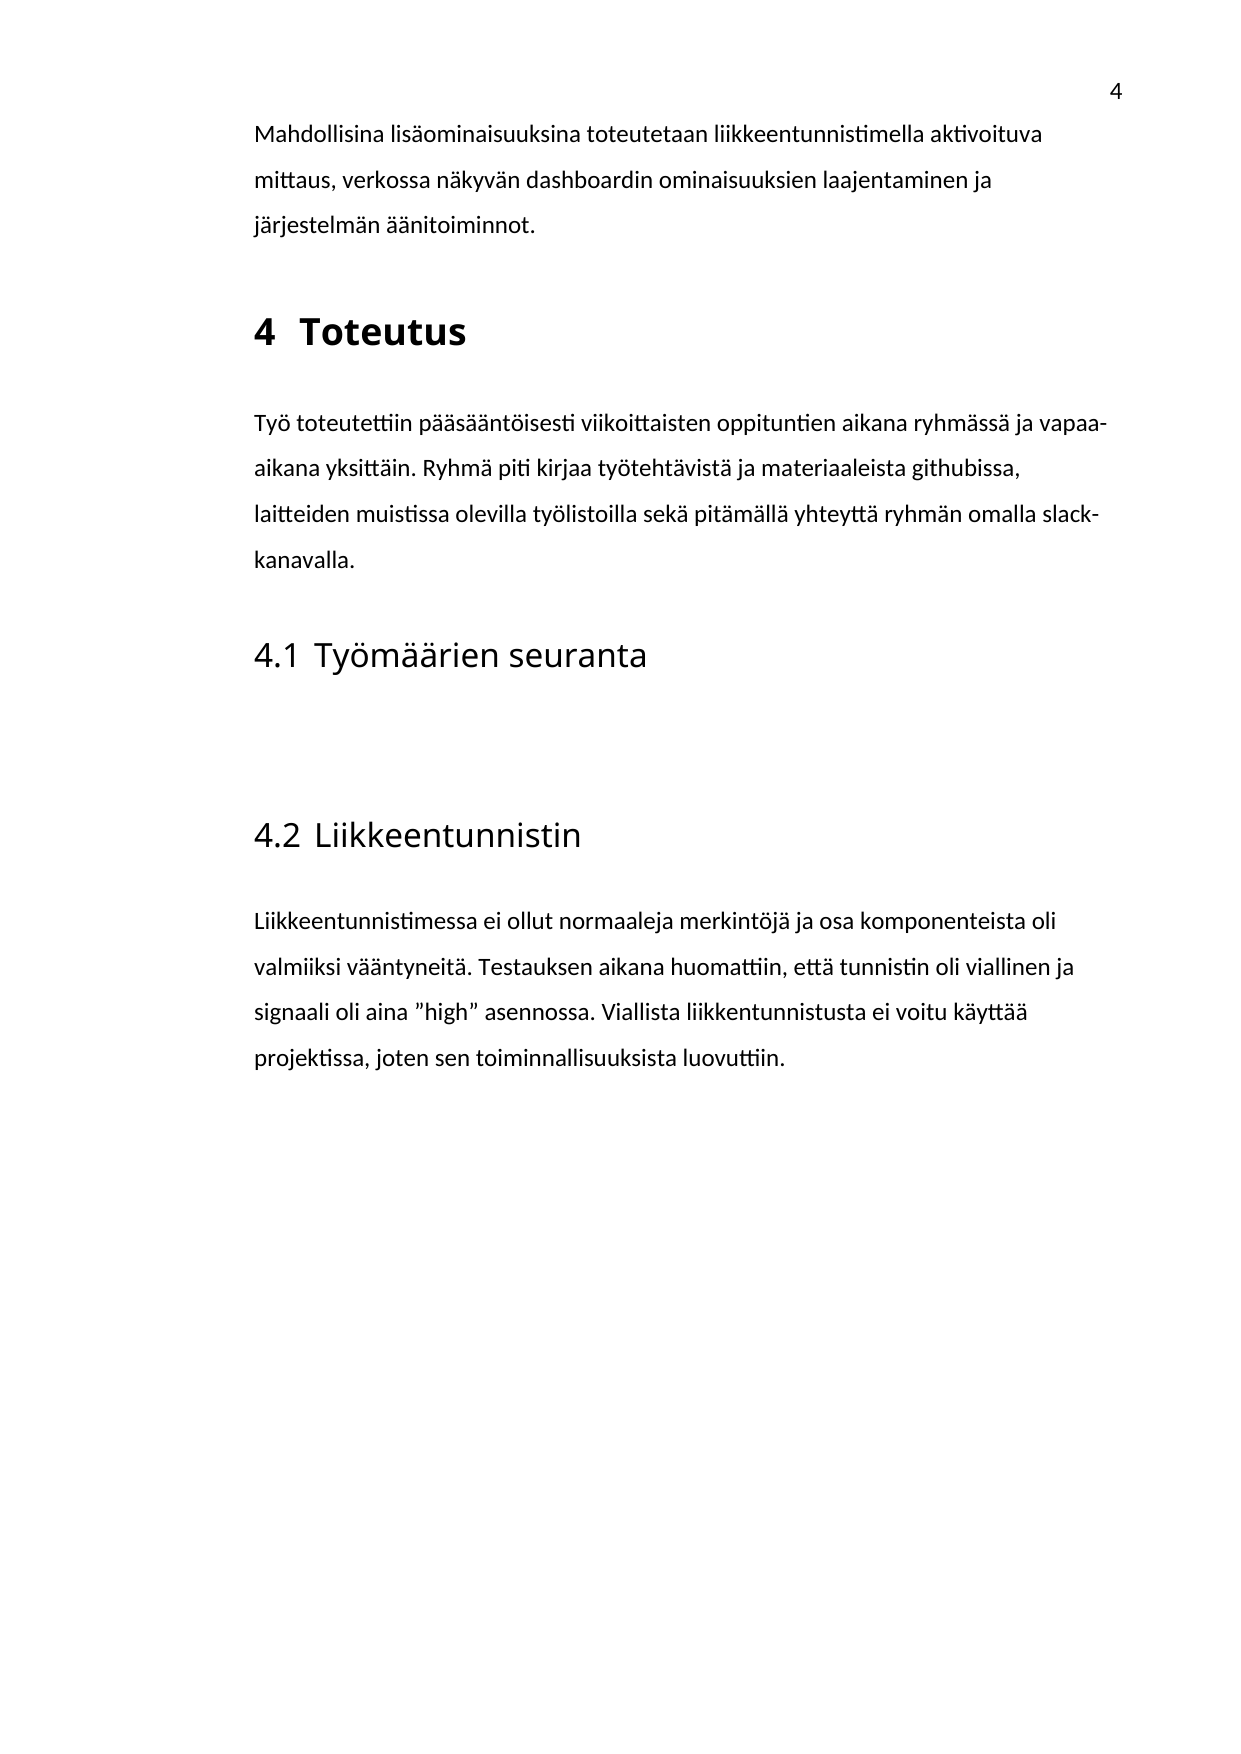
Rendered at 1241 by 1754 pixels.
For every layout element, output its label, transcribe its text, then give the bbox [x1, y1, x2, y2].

text Työ toteutettiin pääsääntöisesti viikoittaisten oppituntien aikana ryhmässä ja vapaa-aikana yksittäin. Ryhmä piti kirjaa työtehtävistä ja materiaaleista githubissa, laitteiden muistissa olevilla työlistoilla sekä pitämällä yhteyttä ryhmän omalla slack-kanavalla. [254, 407, 1122, 574]
text Liikkeentunnistimessa ei ollut normaaleja merkintöjä ja osa komponenteista oli valmiiksi vääntyneitä. Testauksen aikana huomattiin, että tunnistin oli viallinen ja signaali oli aina ”high” asennossa. Viallista liikkentunnistusta ei voitu käyttää projektissa, joten sen toiminnallisuuksista luovuttiin. [254, 905, 1122, 1073]
subtitle Liikkeentunnistin [254, 812, 1122, 857]
subtitle Työmäärien seuranta [254, 631, 1122, 677]
subtitle Toteutus [254, 305, 1122, 356]
text Mahdollisina lisäominaisuuksina toteutetaan liikkeentunnistimella aktivoituva mittaus, verkossa näkyvän dashboardin ominaisuuksien laajentaminen ja järjestelmän äänitoiminnot. [254, 118, 1122, 240]
